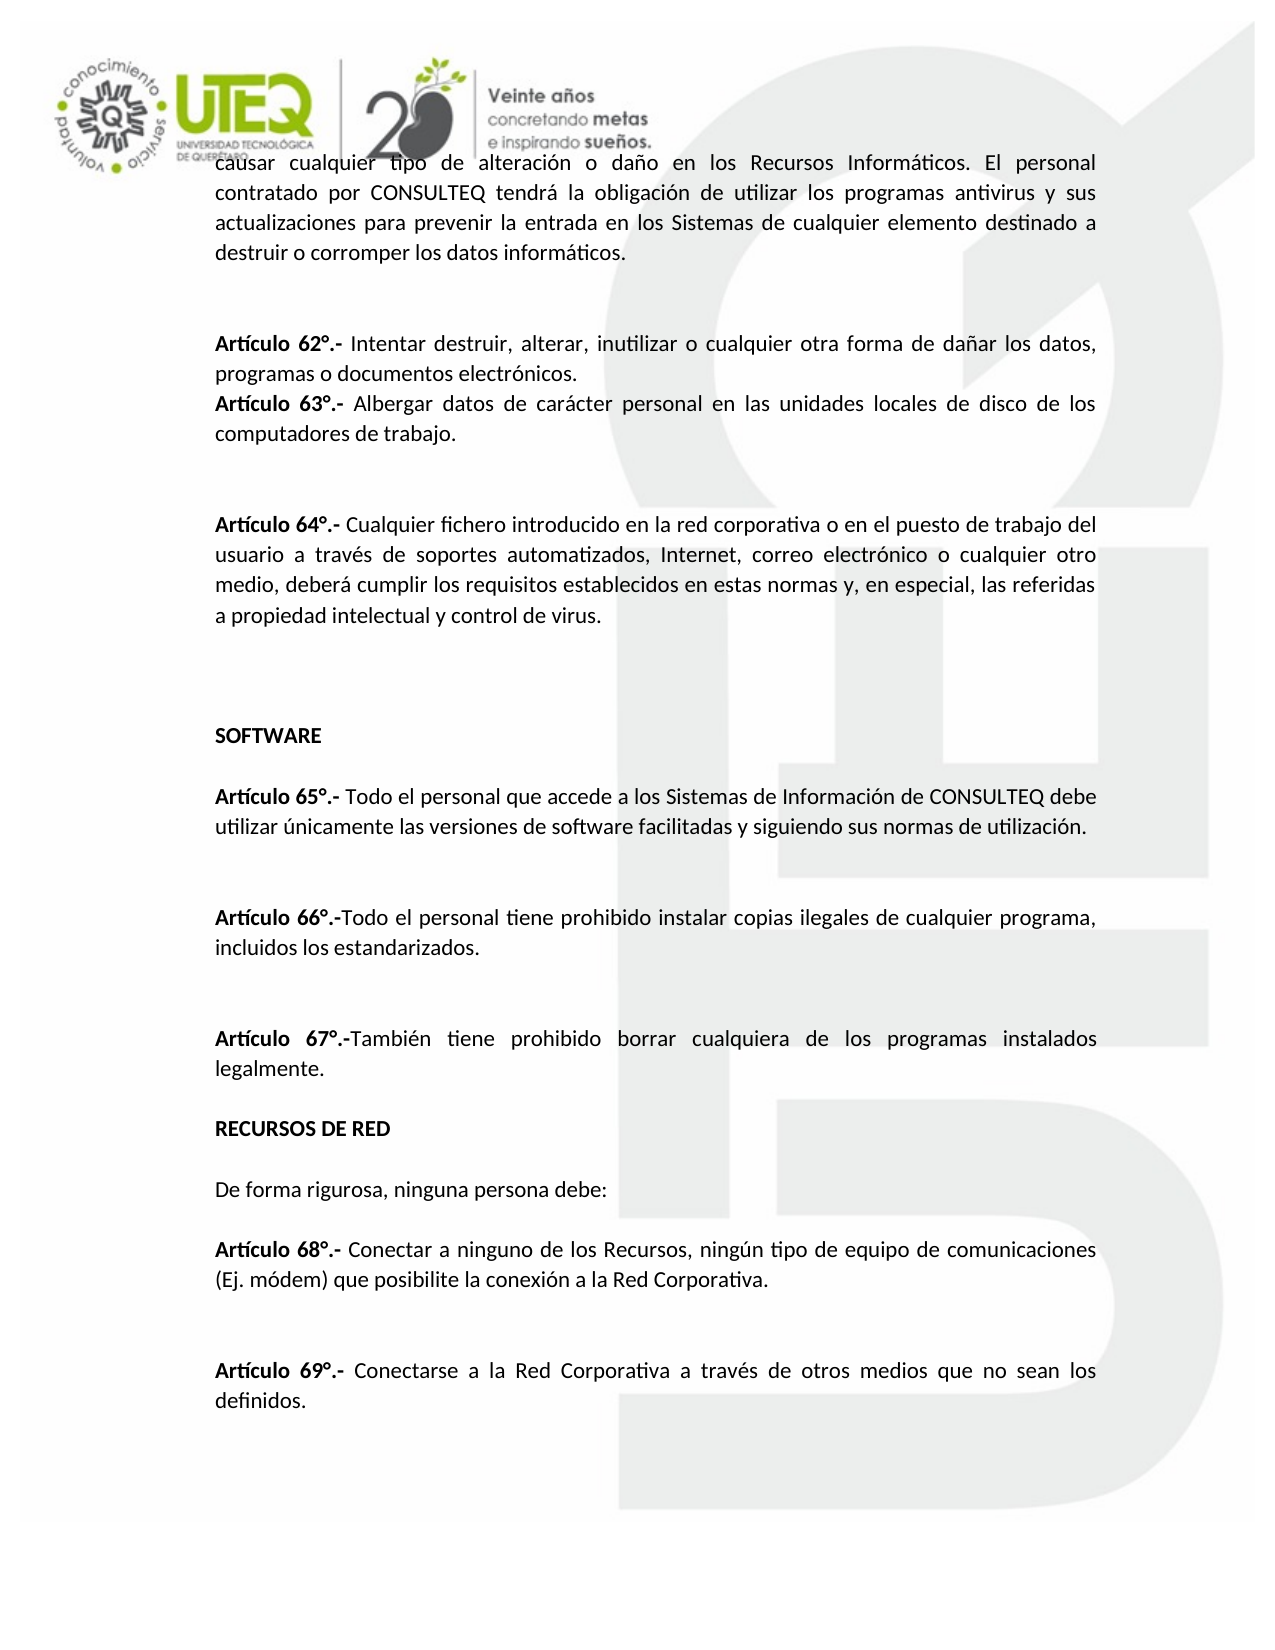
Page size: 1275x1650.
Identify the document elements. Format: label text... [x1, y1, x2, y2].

text De forma rigurosa, ninguna persona debe: [215, 1175, 1098, 1203]
text Artículo 62°.- Intentar destruir, alterar, inutilizar o cualquier otra forma de dañar los datos, programas o documentos electrónicos. [215, 329, 1098, 387]
text Artículo 65°.- Todo el personal que accede a los Sistemas de Información de CONSULTEQ debe utilizar únicamente las versiones de software facilitadas y siguiendo sus normas de utilización. [215, 782, 1098, 840]
text Artículo 68°.- Conectar a ninguno de los Recursos, ningún tipo de equipo de comunicaciones (Ej. módem) que posibilite la conexión a la Red Corporativa. [215, 1235, 1098, 1293]
text Artículo 64°.- Cualquier fichero introducido en la red corporativa o en el puesto de trabajo del usuario a través de soportes automatizados, Internet, correo electrónico o cualquier otro medio, deberá cumplir los requisitos establecidos en estas normas y, en especial, las referidas a propiedad intelectual y control de virus. [215, 510, 1098, 629]
text Artículo 63°.- Albergar datos de carácter personal en las unidades locales de disco de los computadores de trabajo. [215, 389, 1098, 448]
text Artículo 67°.-También tiene prohibido borrar cualquiera de los programas instalados legalmente. [215, 1024, 1098, 1082]
text SOFTWARE [215, 722, 1098, 750]
picture [20, 21, 1255, 1522]
text Artículo 66°.-Todo el personal tiene prohibido instalar copias ilegales de cualquier programa, incluidos los estandarizados. [215, 903, 1098, 961]
text Artículo 69°.- Conectarse a la Red Corporativa a través de otros medios que no sean los definidos. [215, 1356, 1098, 1414]
text RECURSOS DE RED [215, 1114, 1098, 1142]
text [215, 148, 1098, 266]
